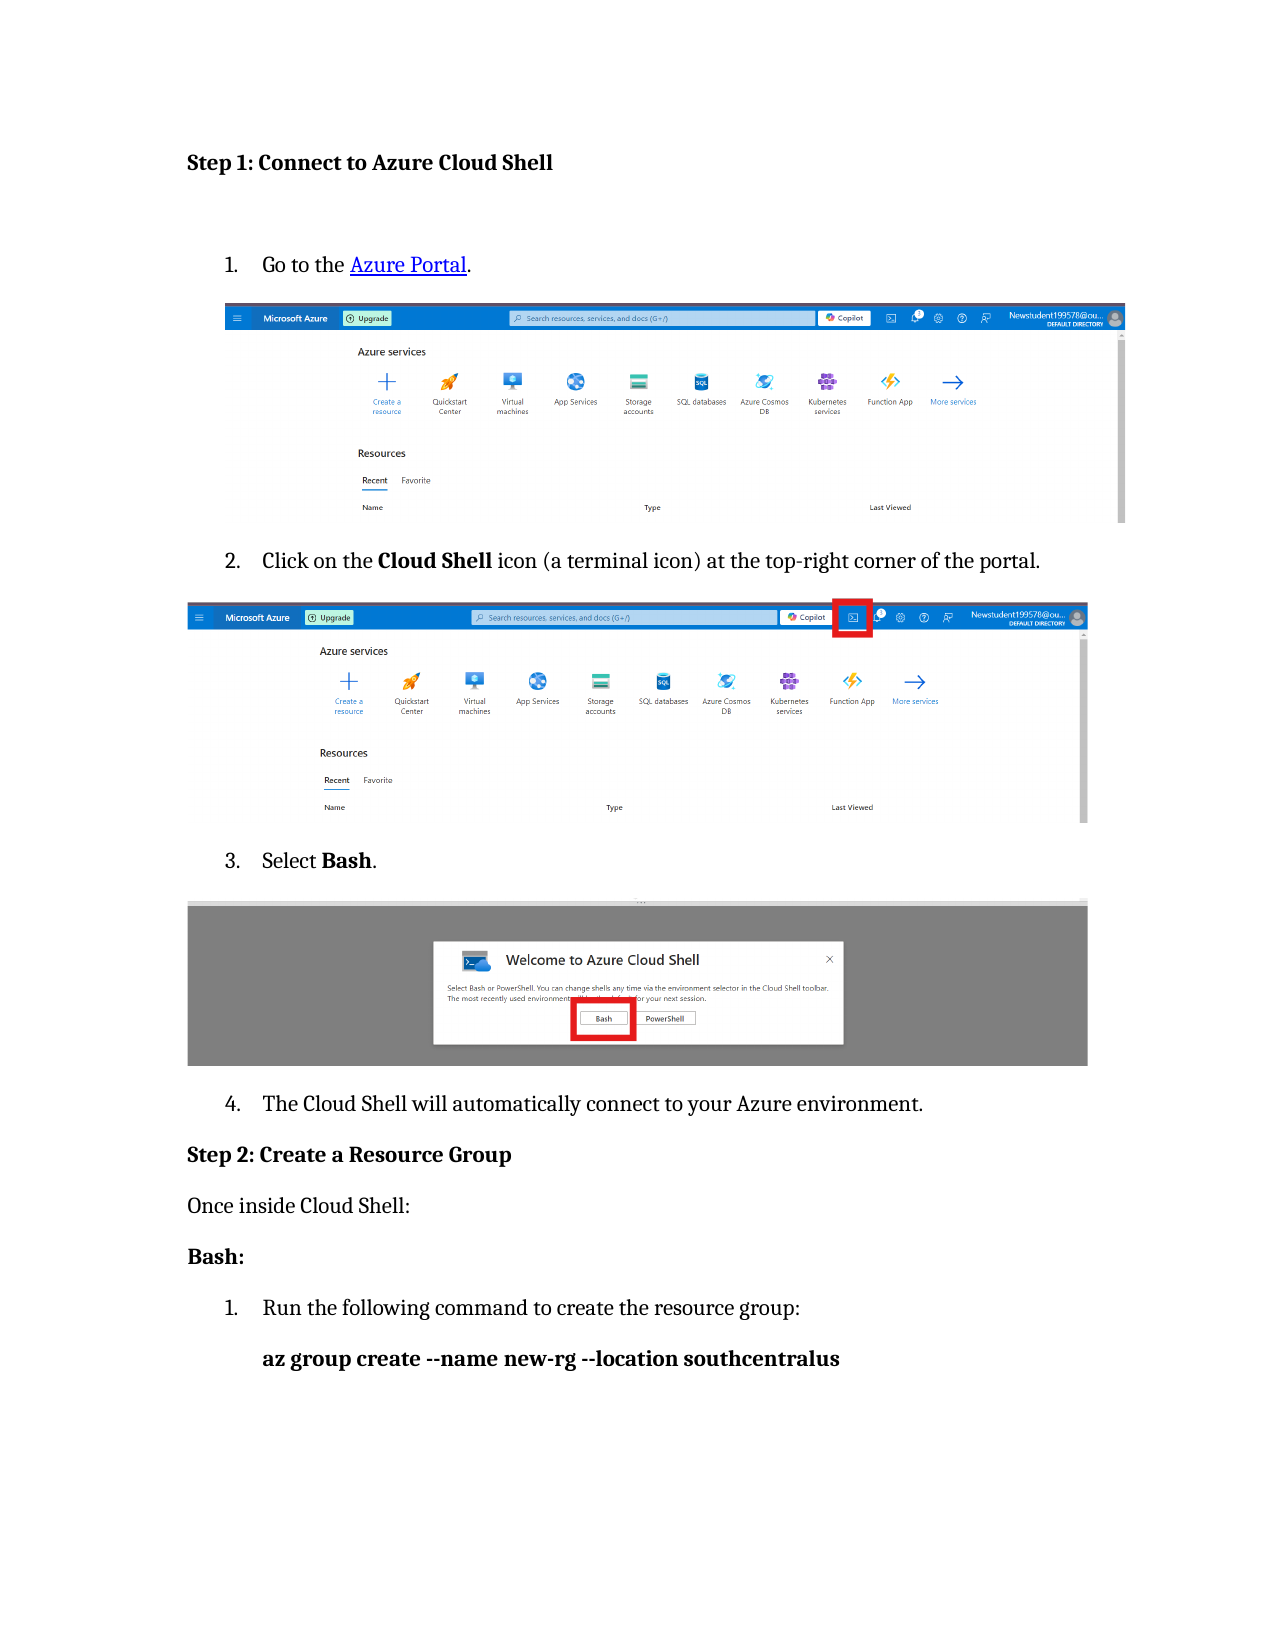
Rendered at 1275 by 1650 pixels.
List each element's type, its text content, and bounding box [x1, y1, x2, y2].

list Run the following command to create the resource group: [225, 1294, 1087, 1321]
text Step 2: Create a Resource Group [187, 1141, 1087, 1168]
list Go to the Azure Portal. [225, 252, 1087, 278]
text Bash: [187, 1243, 1087, 1270]
picture [187, 898, 1088, 1066]
text Once inside Cloud Shell: [187, 1192, 1087, 1219]
text Step 1: Connect to Azure Cloud Shell [187, 150, 1087, 176]
picture [187, 598, 1088, 823]
text az group create --name new-rg --location southcentralus [187, 1346, 1087, 1372]
list Click on the Cloud Shell icon (a terminal icon) at the top-right corner of the portal. [225, 548, 1087, 574]
list The Cloud Shell will automatically connect to your Azure environment. [225, 1090, 1087, 1117]
list Select Bash. [225, 848, 1087, 874]
picture [225, 303, 1125, 523]
